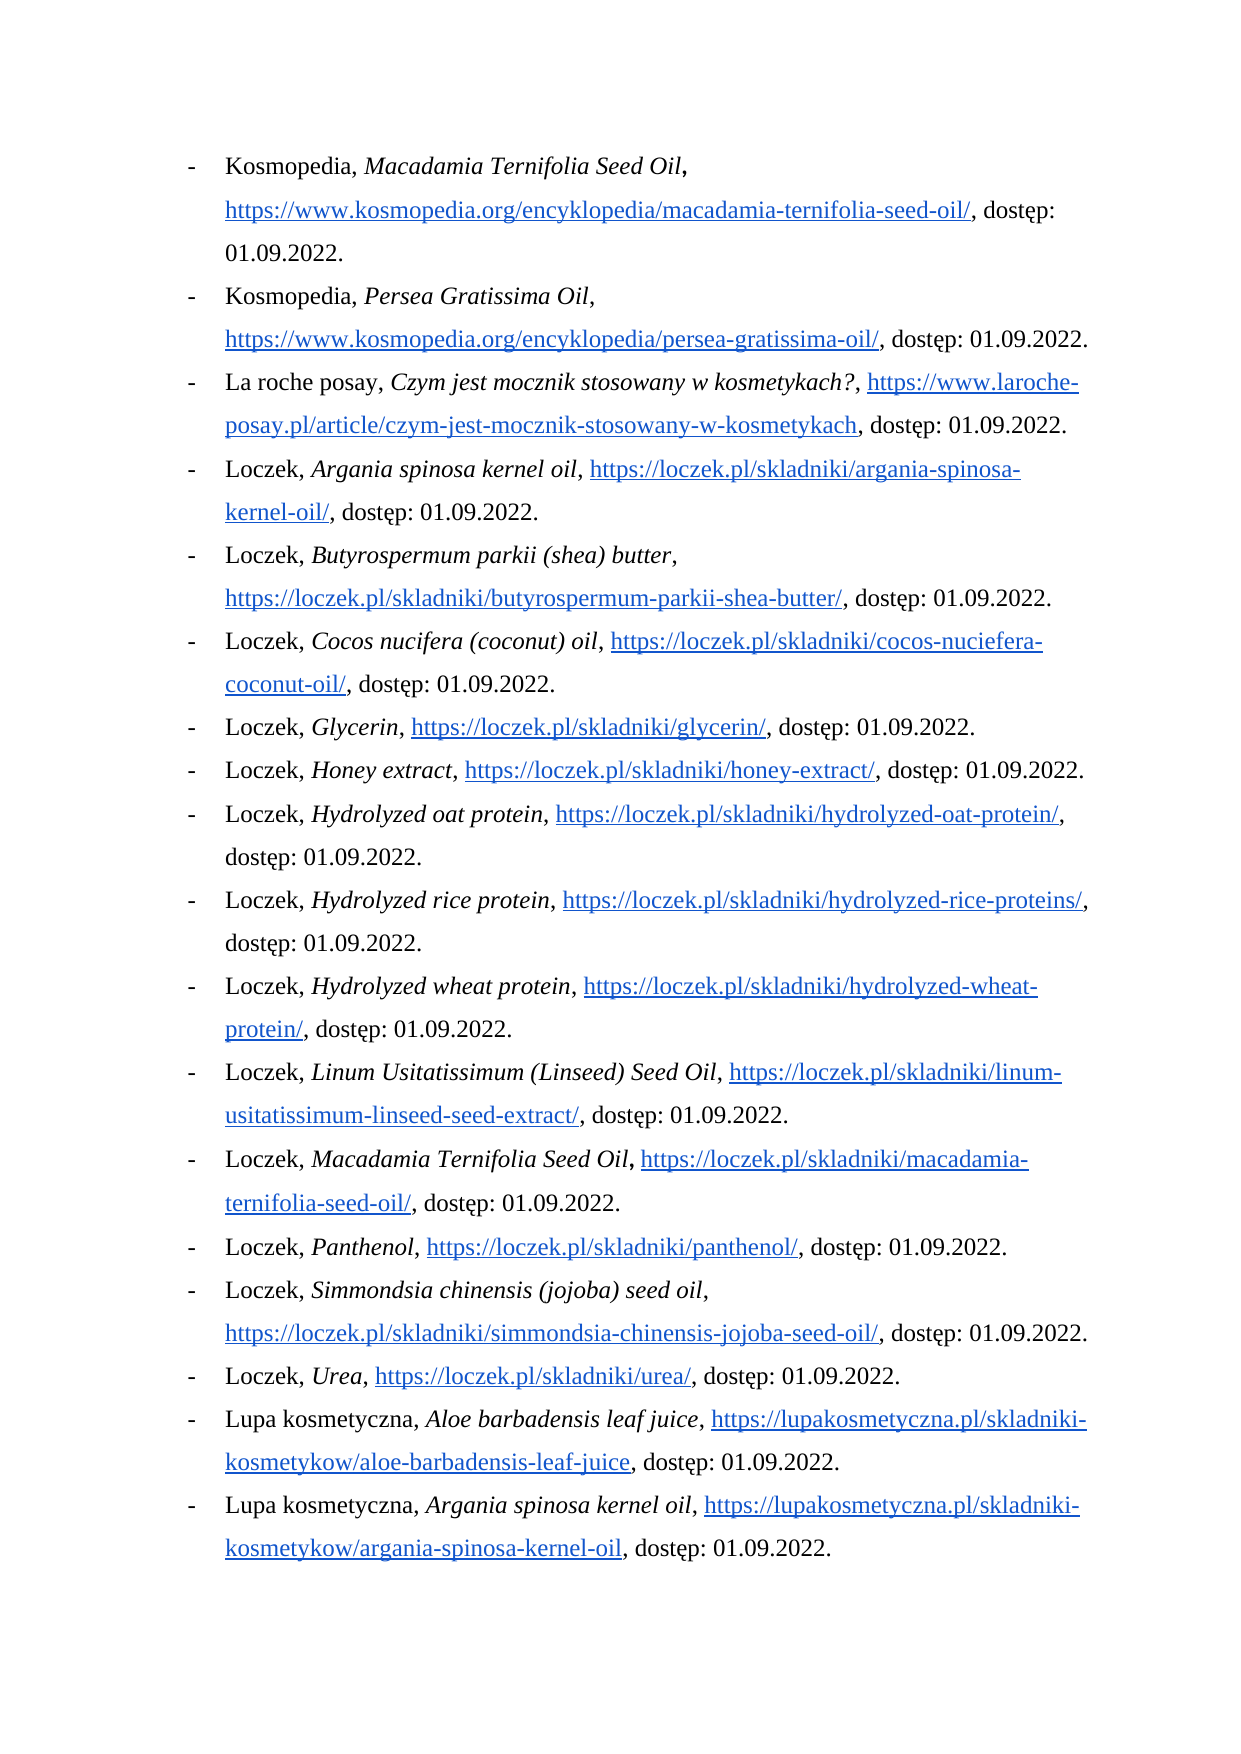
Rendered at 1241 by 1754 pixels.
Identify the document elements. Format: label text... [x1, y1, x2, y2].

list Loczek, Hydrolyzed wheat protein, https://loczek.pl/skladniki/hydrolyzed-wheat-protein/, dostęp: 01.09.2022. [187, 971, 1090, 1043]
list Loczek, Butyrospermum parkii (shea) butter, https://loczek.pl/skladniki/butyrospermum-parkii-shea-butter/, dostęp: 01.09.2022. [187, 540, 1090, 612]
list Loczek, Argania spinosa kernel oil, https://loczek.pl/skladniki/argania-spinosa-kernel-oil/, dostęp: 01.09.2022. [187, 454, 1090, 526]
list Loczek, Macadamia Ternifolia Seed Oil, https://loczek.pl/skladniki/macadamia-ternifolia-seed-oil/, dostęp: 01.09.2022. [187, 1144, 1090, 1217]
list Loczek, Linum Usitatissimum (Linseed) Seed Oil, https://loczek.pl/skladniki/linum-usitatissimum-linseed-seed-extract/, dostęp: 01.09.2022. [187, 1057, 1090, 1129]
list Loczek, Hydrolyzed oat protein, https://loczek.pl/skladniki/hydrolyzed-oat-protein/, dostęp: 01.09.2022. [187, 799, 1090, 871]
list Lupa kosmetyczna, Argania spinosa kernel oil, https://lupakosmetyczna.pl/skladniki-kosmetykow/argania-spinosa-kernel-oil, dostęp: 01.09.2022. [187, 1490, 1090, 1562]
list La roche posay, Czym jest mocznik stosowany w kosmetykach?, https://www.laroche-posay.pl/article/czym-jest-mocznik-stosowany-w-kosmetykach, dostęp: 01.09.2022. [187, 367, 1090, 439]
list Loczek, Simmondsia chinensis (jojoba) seed oil, https://loczek.pl/skladniki/simmondsia-chinensis-jojoba-seed-oil/, dostęp: 01.09.2022. [187, 1275, 1090, 1347]
list Loczek, Hydrolyzed rice protein, https://loczek.pl/skladniki/hydrolyzed-rice-proteins/, dostęp: 01.09.2022. [187, 885, 1090, 957]
list Loczek, Honey extract, https://loczek.pl/skladniki/honey-extract/, dostęp: 01.09.2022. [187, 756, 465, 784]
list Loczek, Urea, https://loczek.pl/skladniki/urea/, dostęp: 01.09.2022. [187, 1361, 375, 1390]
list Loczek, Panthenol, https://loczek.pl/skladniki/panthenol/, dostęp: 01.09.2022. [798, 1232, 1090, 1260]
list Loczek, Cocos nucifera (coconut) oil, https://loczek.pl/skladniki/cocos-nuciefera-coconut-oil/, dostęp: 01.09.2022. [187, 626, 1090, 698]
list Lupa kosmetyczna, Aloe barbadensis leaf juice, https://lupakosmetyczna.pl/skladniki-kosmetykow/aloe-barbadensis-leaf-juice, dostęp: 01.09.2022. [187, 1404, 1090, 1476]
list Loczek, Honey extract, https://loczek.pl/skladniki/honey-extract/, dostęp: 01.09.2022. [875, 756, 1090, 784]
list Loczek, Urea, https://loczek.pl/skladniki/urea/, dostęp: 01.09.2022. [691, 1361, 1090, 1390]
list Kosmopedia, Macadamia Ternifolia Seed Oil, https://www.kosmopedia.org/encyklopedia/macadamia-ternifolia-seed-oil/, dostęp: 01.09.2022. [187, 150, 1090, 267]
list Loczek, Glycerin, https://loczek.pl/skladniki/glycerin/, dostęp: 01.09.2022. [187, 712, 1090, 741]
list Kosmopedia, Persea Gratissima Oil, https://www.kosmopedia.org/encyklopedia/persea-gratissima-oil/, dostęp: 01.09.2022. [187, 281, 1090, 353]
list Loczek, Panthenol, https://loczek.pl/skladniki/panthenol/, dostęp: 01.09.2022. [187, 1232, 426, 1260]
